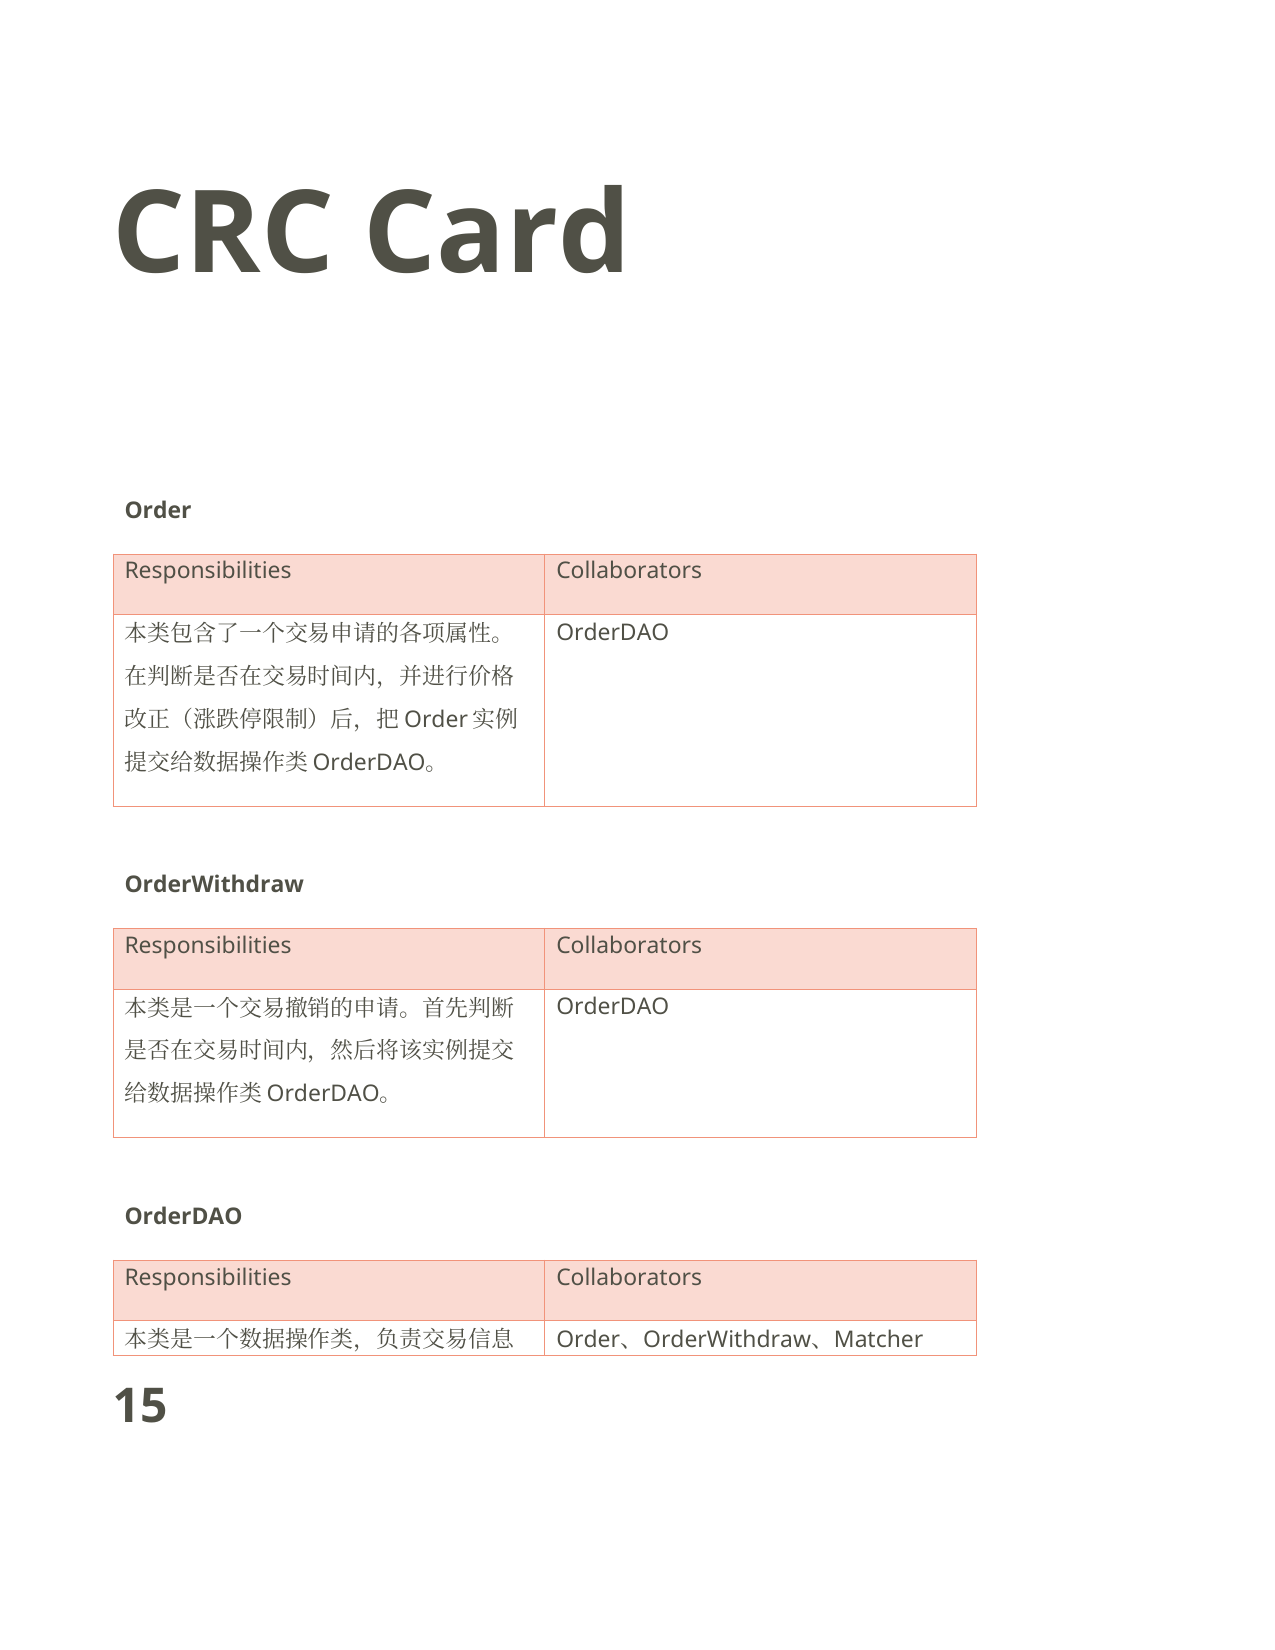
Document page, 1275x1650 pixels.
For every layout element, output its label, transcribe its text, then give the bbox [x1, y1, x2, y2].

table_cell OrderDAO [545, 615, 976, 806]
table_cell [545, 1321, 976, 1354]
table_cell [114, 1321, 544, 1354]
table_header OrderDAO [113, 1200, 977, 1259]
table_cell Collaborators [545, 555, 976, 614]
table_cell 本类是一个交易撤销的申请。首先判断是否在交易时间内，然后将该实例提交给数据操作类OrderDAO。 [114, 990, 544, 1137]
table_cell Collaborators [545, 929, 976, 989]
table_cell Responsibilities [114, 929, 544, 989]
table_cell Collaborators [545, 1261, 976, 1320]
table_cell Responsibilities [114, 1261, 544, 1320]
table_cell 本类包含了一个交易申请的各项属性。在判断是否在交易时间内，并进行价格改正（涨跌停限制）后，把Order实例提交给数据操作类OrderDAO。 [114, 615, 544, 806]
table_header OrderWithdraw [113, 868, 977, 928]
table_header Order [113, 494, 977, 553]
table_cell Responsibilities [114, 555, 544, 614]
table_cell OrderDAO [545, 990, 976, 1137]
subtitle CRC Card [112, 150, 1162, 306]
